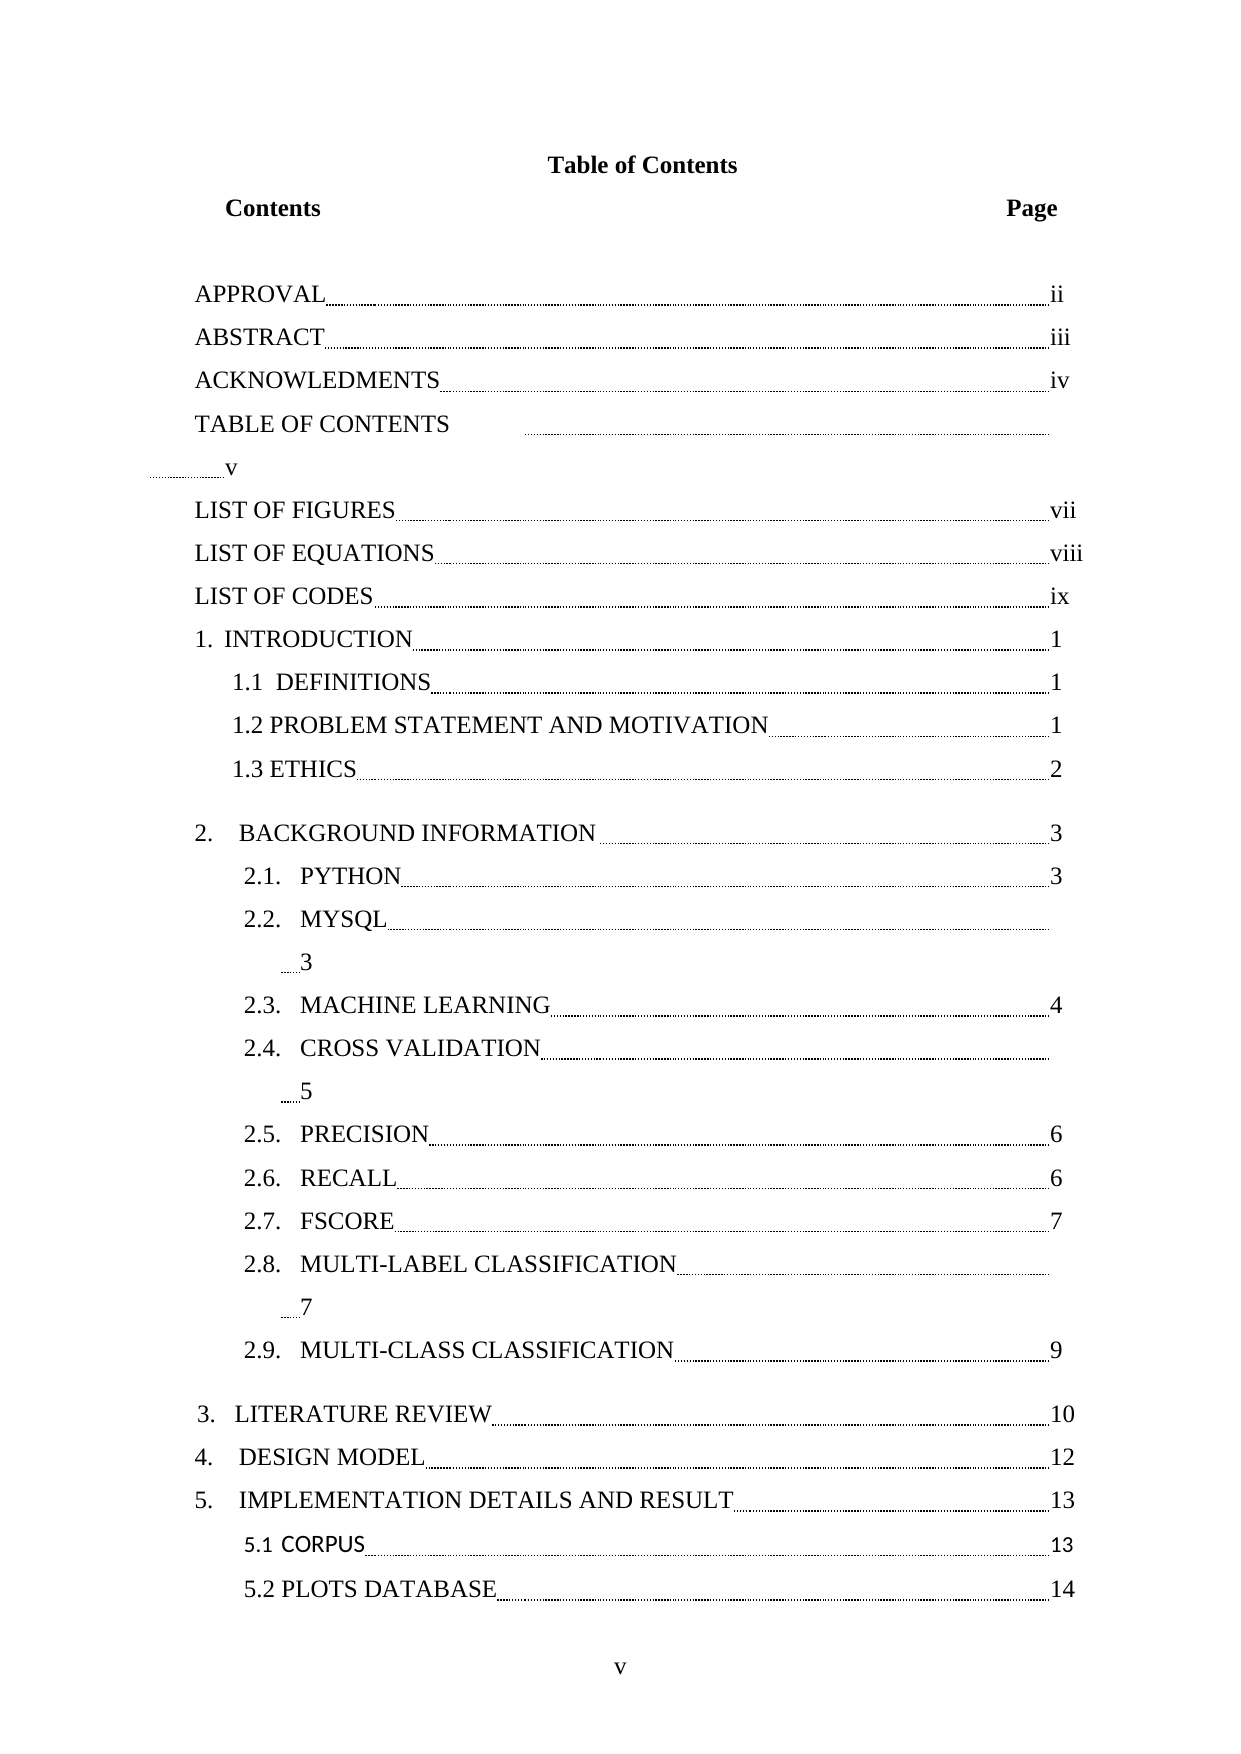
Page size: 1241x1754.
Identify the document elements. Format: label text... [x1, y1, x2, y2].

list MACHINE LEARNING 4 [244, 990, 1090, 1019]
subtitle ABSTRACT iii [150, 322, 1090, 351]
subtitle ACKNOWLEDMENTS iv [150, 366, 1090, 394]
list CROSS VALIDATION 5 [244, 1033, 1090, 1105]
list DEFINITIONS 1 [232, 667, 1090, 696]
list FSCORE 7 [244, 1206, 1090, 1234]
list RECALL 6 [244, 1163, 1090, 1191]
subtitle LIST OF CODES ix [150, 581, 1090, 610]
list PLOTS DATABASE 14 [244, 1574, 1090, 1603]
subtitle LITERATURE REVIEW 10 [197, 1399, 1090, 1428]
subtitle APPROVAL ii [150, 279, 1090, 308]
list PROBLEM STATEMENT AND MOTIVATION 1 [232, 711, 1090, 739]
text Contents Page [150, 193, 1090, 222]
list ETHICS 2 [232, 754, 1090, 782]
subtitle TABLE OF CONTENTS v [150, 409, 1090, 481]
subtitle Table of Contents [150, 150, 1090, 179]
list MULTI-LABEL CLASSIFICATION 7 [244, 1249, 1090, 1321]
list PYTHON 3 [244, 861, 1090, 889]
text LIST OF EQUATIONS viii [150, 538, 1090, 567]
subtitle LIST OF FIGURES vii [150, 495, 1090, 524]
list CORPUS 13 [244, 1528, 1090, 1559]
subtitle IMPLEMENTATION DETAILS AND RESULT 13 [194, 1485, 1090, 1514]
subtitle INTRODUCTION 1 [194, 624, 1090, 653]
list MULTI-CLASS CLASSIFICATION 9 [244, 1335, 1090, 1364]
subtitle DESIGN MODEL 12 [194, 1442, 1090, 1471]
list PRECISION 6 [244, 1119, 1090, 1148]
list MYSQL 3 [244, 904, 1090, 976]
subtitle BACKGROUND INFORMATION 3 [194, 818, 1090, 846]
